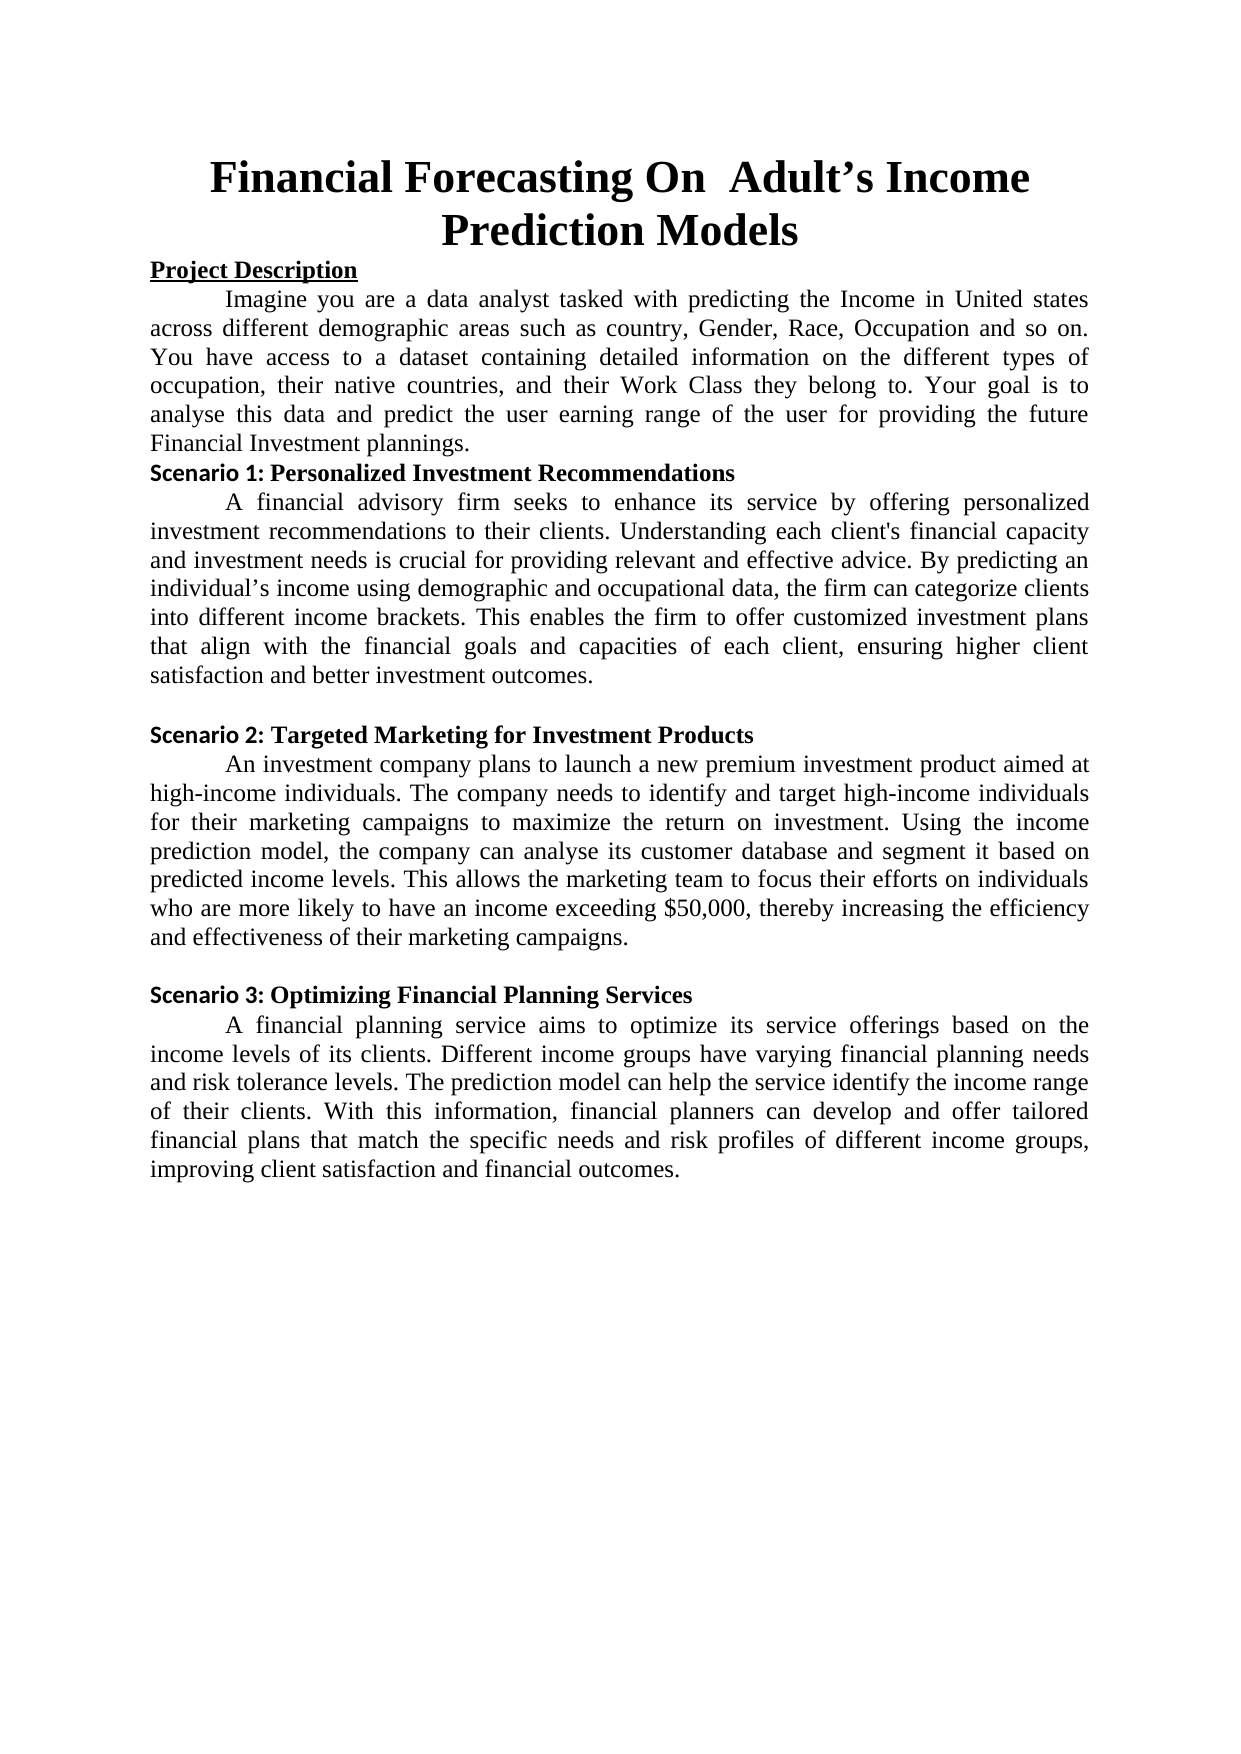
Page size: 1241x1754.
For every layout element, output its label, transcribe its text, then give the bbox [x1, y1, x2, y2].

text Scenario 2: Targeted Marketing for Investment Products [150, 719, 1090, 749]
text Scenario 3: Optimizing Financial Planning Services [150, 979, 1090, 1010]
text Financial Forecasting On Adult’s Income Prediction Models [150, 150, 1090, 255]
text Imagine you are a data analyst tasked with predicting the Income in United states across different demographic areas such as country, Gender, Race, Occupation and so on. You have access to a dataset containing detailed information on the different types of occupation, their native countries, and their Work Class they belong to. Your goal is to analyse this data and predict the user earning range of the user for providing the future Financial Investment plannings. [150, 284, 1090, 457]
text A financial advisory firm seeks to enhance its service by offering personalized investment recommendations to their clients. Understanding each client's financial capacity and investment needs is crucial for providing relevant and effective advice. By predicting an individual’s income using demographic and occupational data, the firm can categorize clients into different income brackets. This enables the firm to offer customized investment plans that align with the financial goals and capacities of each client, ensuring higher client satisfaction and better investment outcomes. [150, 487, 1090, 688]
text A financial planning service aims to optimize its service offerings based on the income levels of its clients. Different income groups have varying financial planning needs and risk tolerance levels. The prediction model can help the service identify the income range of their clients. With this information, financial planners can develop and offer tailored financial plans that match the specific needs and risk profiles of different income groups, improving client satisfaction and financial outcomes. [150, 1010, 1090, 1182]
text Project Description [150, 255, 1090, 284]
text An investment company plans to launch a new premium investment product aimed at high-income individuals. The company needs to identify and target high-income individuals for their marketing campaigns to maximize the return on investment. Using the income prediction model, the company can analyse its customer database and segment it based on predicted income levels. This allows the marketing team to focus their efforts on individuals who are more likely to have an income exceeding $50,000, thereby increasing the efficiency and effectiveness of their marketing campaigns. [150, 749, 1090, 951]
text Scenario 1: Personalized Investment Recommendations [150, 457, 1090, 487]
